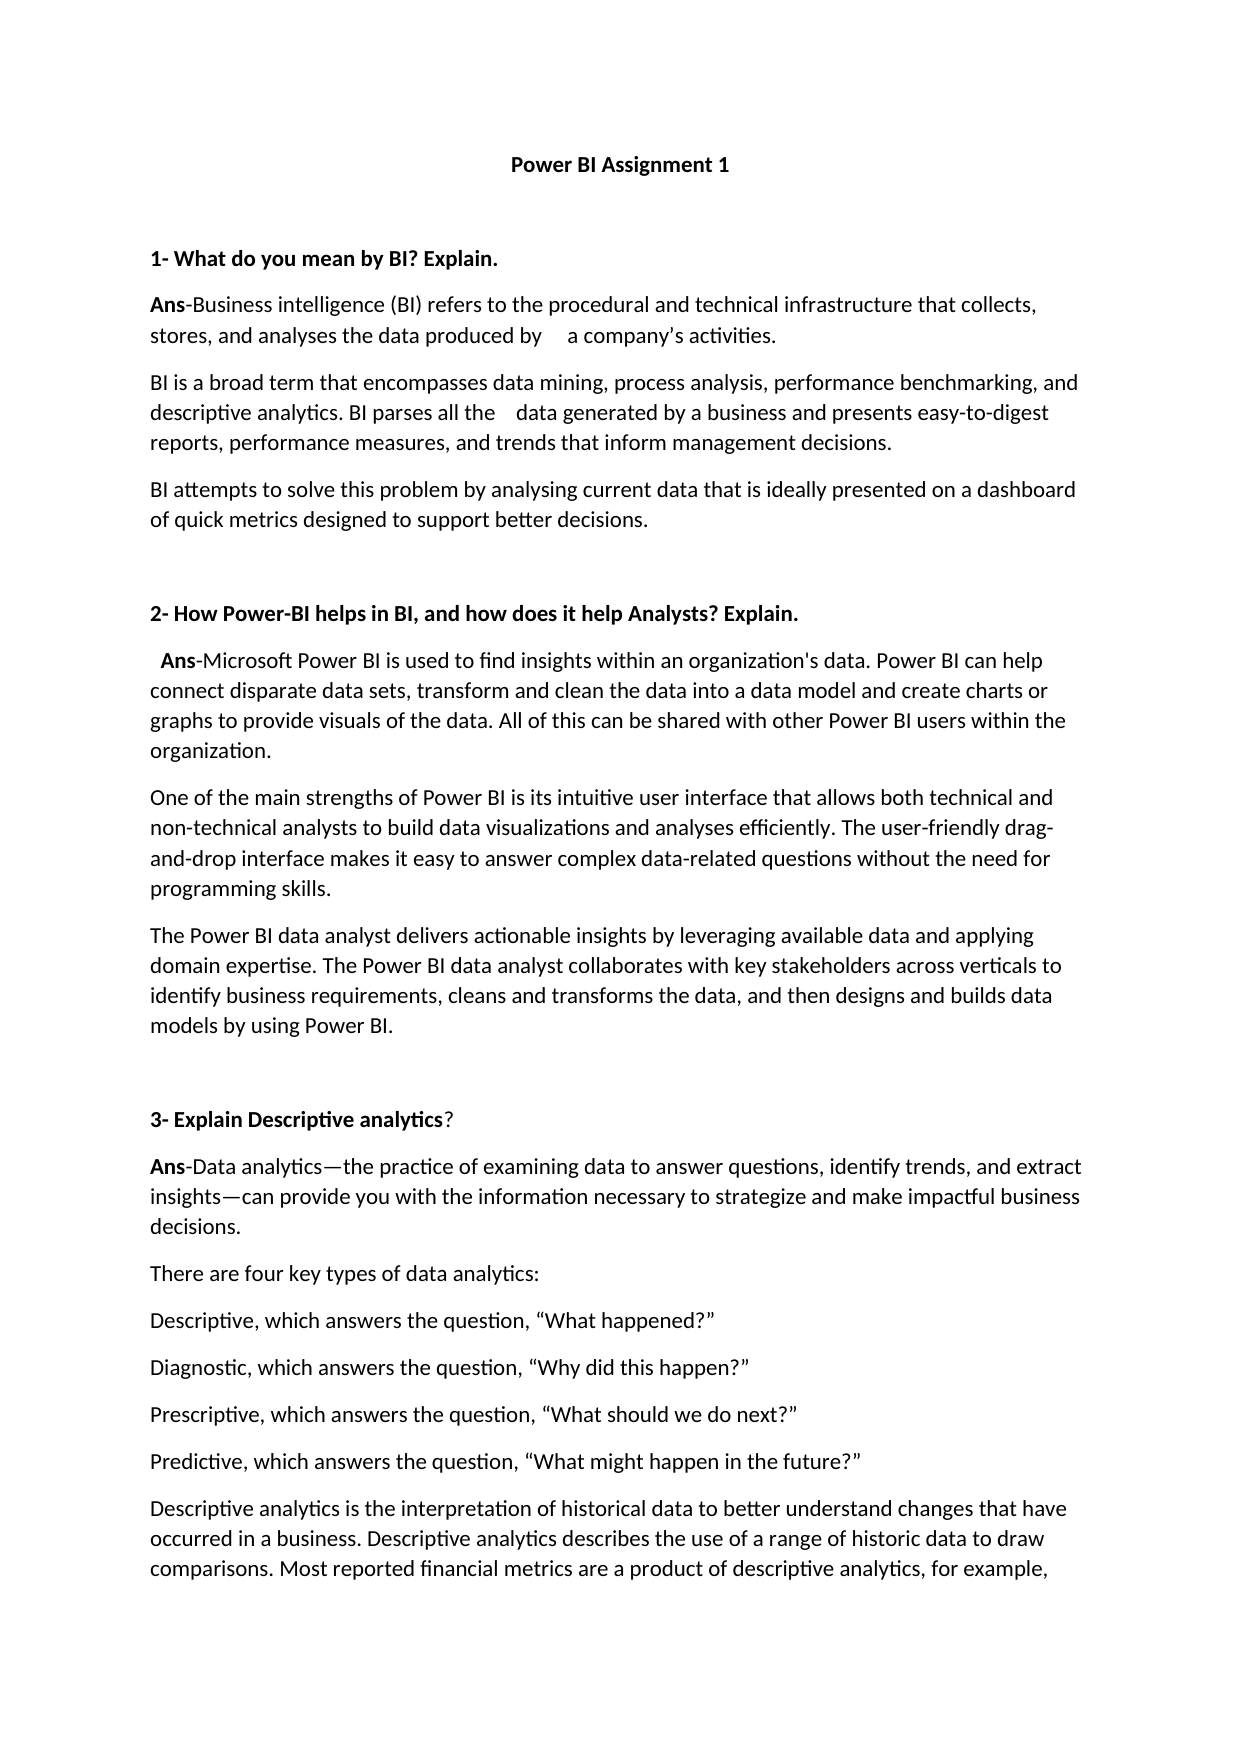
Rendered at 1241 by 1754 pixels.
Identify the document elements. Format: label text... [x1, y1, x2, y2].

text Ans-Data analytics—the practice of examining data to answer questions, identify trends, and extract insights—can provide you with the information necessary to strategize and make impactful business decisions. [150, 1152, 1090, 1241]
text One of the main strengths of Power BI is its intuitive user interface that allows both technical and non-technical analysts to build data visualizations and analyses efficiently. The user-friendly drag-and-drop interface makes it easy to answer complex data-related questions without the need for programming skills. [150, 783, 1090, 902]
text BI is a broad term that encompasses data mining, process analysis, performance benchmarking, and descriptive analytics. BI parses all the data generated by a business and presents easy-to-digest reports, performance measures, and trends that inform management decisions. [150, 368, 1090, 456]
text Prescriptive, which answers the question, “What should we do next?” [150, 1400, 1090, 1428]
text BI attempts to solve this problem by analysing current data that is ideally presented on a dashboard of quick metrics designed to support better decisions. [150, 475, 1090, 533]
text Ans-Microsoft Power BI is used to find insights within an organization's data. Power BI can help connect disparate data sets, transform and clean the data into a data model and create charts or graphs to provide visuals of the data. All of this can be shared with other Power BI users within the organization. [150, 646, 1090, 764]
text Ans-Business intelligence (BI) refers to the procedural and technical infrastructure that collects, stores, and analyses the data produced by a company’s activities. [150, 291, 1090, 349]
text Power BI Assignment 1 [150, 150, 1090, 178]
text The Power BI data analyst delivers actionable insights by leveraging available data and applying domain expertise. The Power BI data analyst collaborates with key stakeholders across verticals to identify business requirements, cleans and transforms the data, and then designs and builds data models by using Power BI. [150, 921, 1090, 1039]
text 2- How Power-BI helps in BI, and how does it help Analysts? Explain. [150, 599, 1090, 627]
text There are four key types of data analytics: [150, 1259, 1090, 1287]
text 1- What do you mean by BI? Explain. [150, 244, 1090, 272]
text Descriptive, which answers the question, “What happened?” [150, 1306, 1090, 1334]
text 3- Explain Descriptive analytics? [150, 1105, 1090, 1133]
text Predictive, which answers the question, “What might happen in the future?” [150, 1447, 1090, 1475]
text Diagnostic, which answers the question, “Why did this happen?” [150, 1353, 1090, 1381]
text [150, 1494, 1090, 1582]
